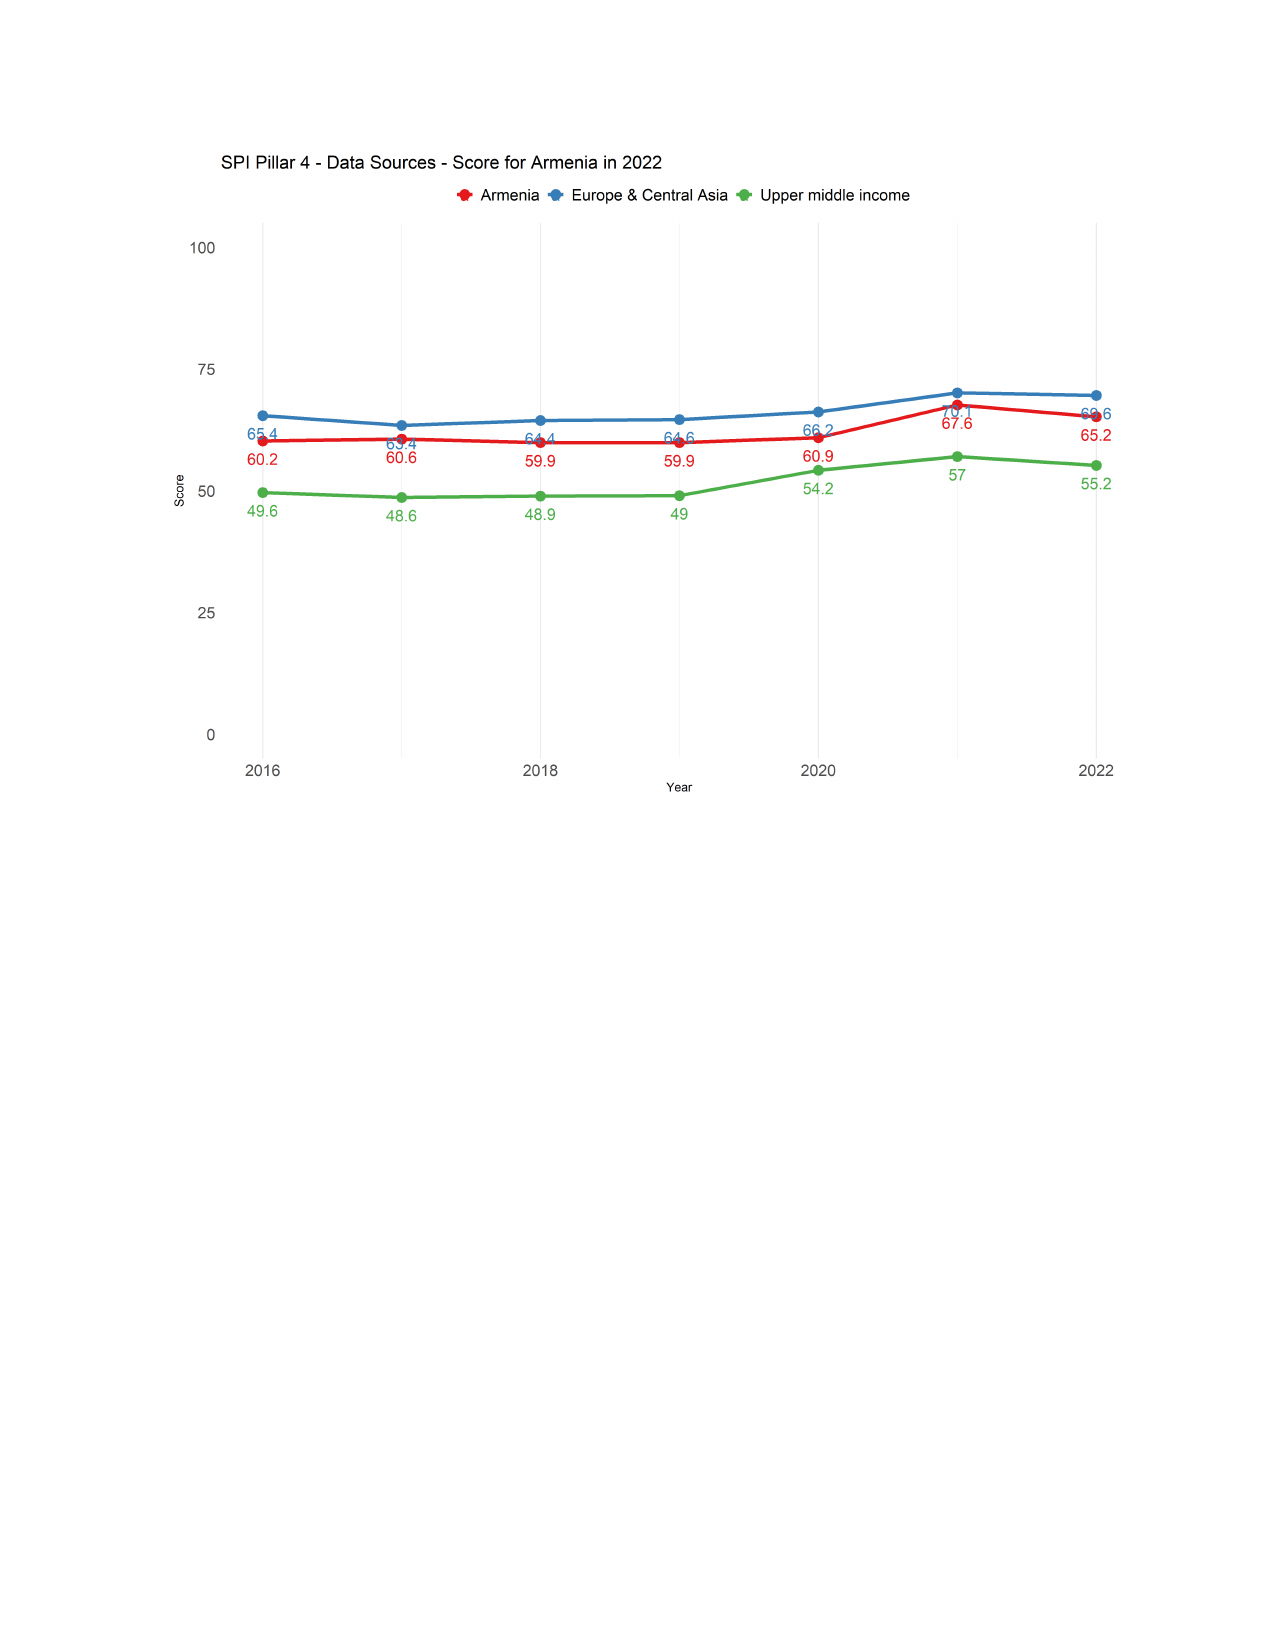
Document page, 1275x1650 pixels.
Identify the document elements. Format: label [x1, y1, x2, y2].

picture [168, 150, 1144, 800]
